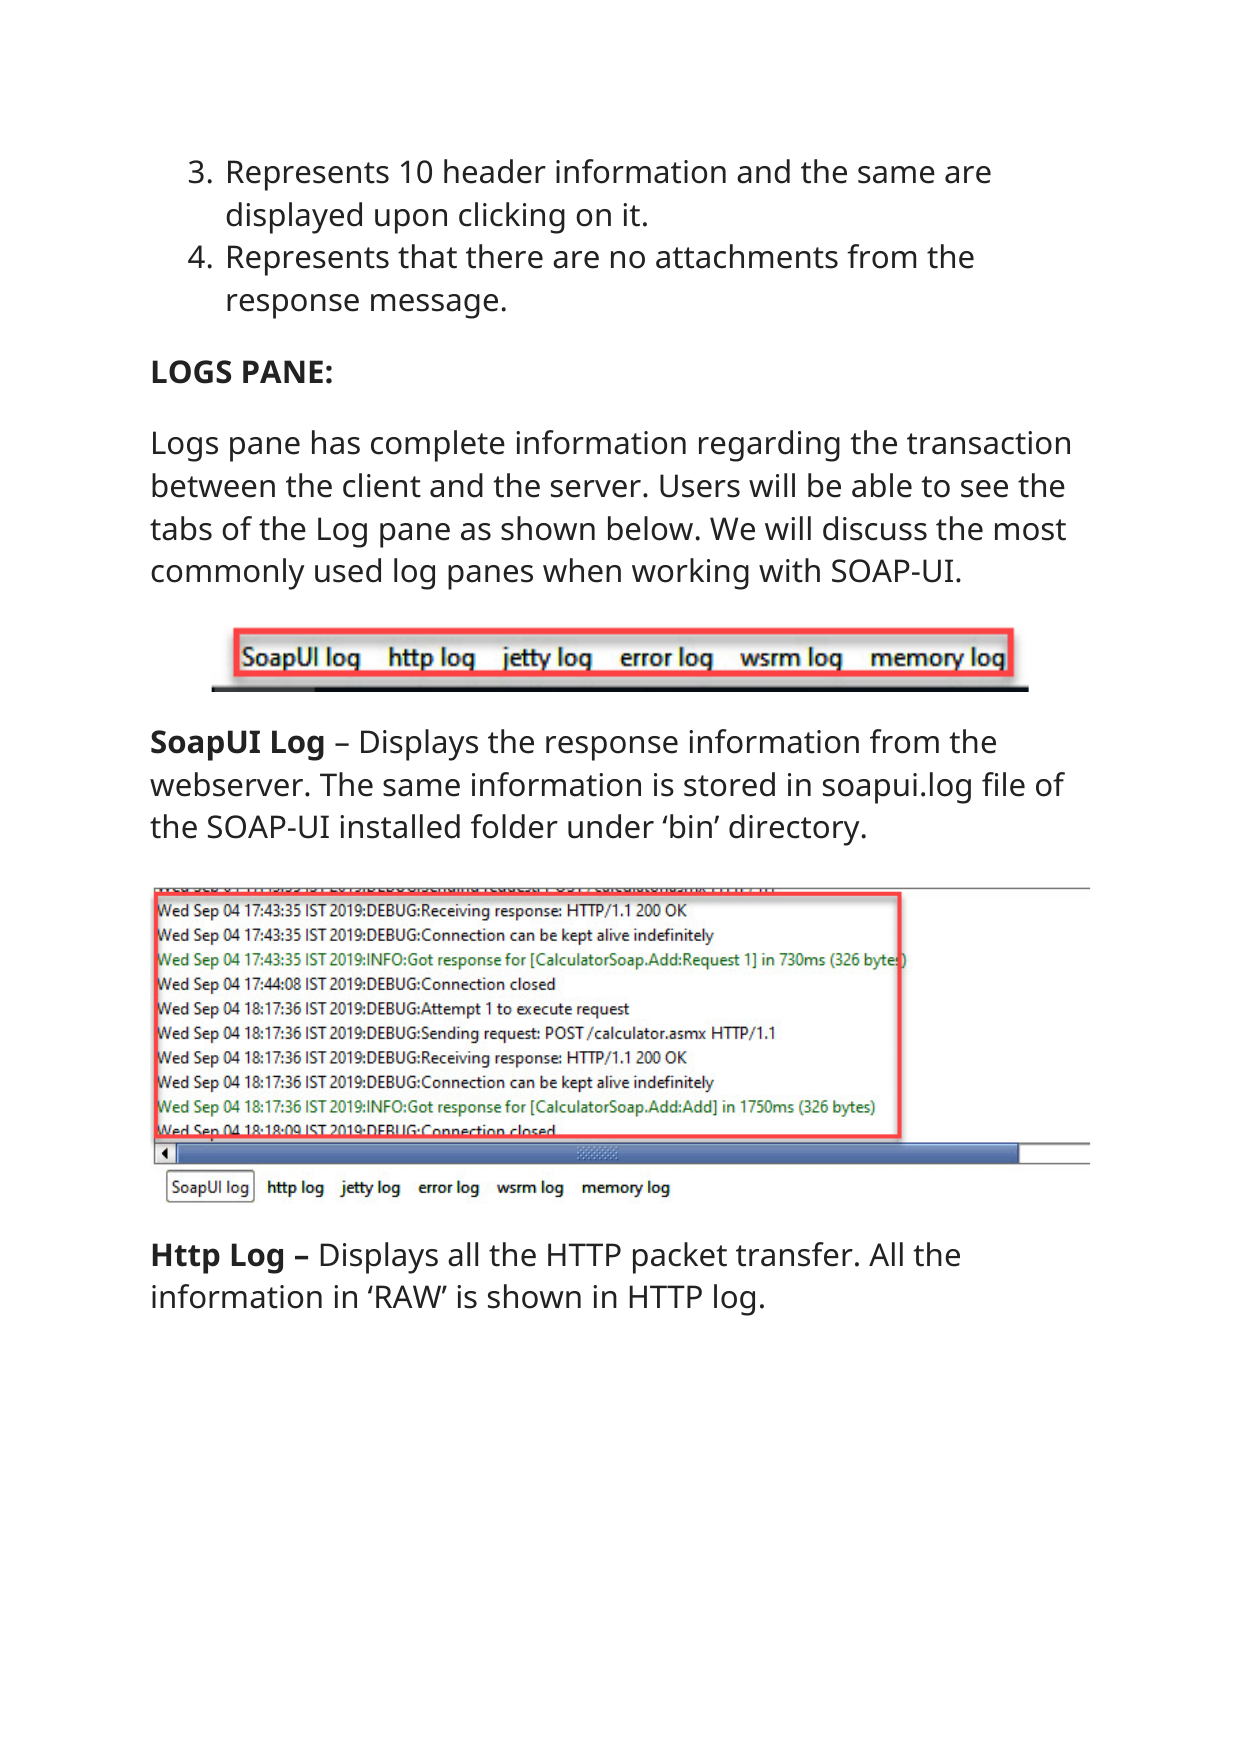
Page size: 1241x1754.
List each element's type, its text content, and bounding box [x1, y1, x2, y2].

picture [211, 621, 1029, 692]
list Represents that there are no attachments from the response message. [187, 235, 1090, 320]
list Represents 10 header information and the same are displayed upon clicking on it. [187, 150, 1090, 235]
text LOGS PANE: [150, 349, 1090, 392]
text SoapUI Log – Displays the response information from the webserver. The same information is stored in soapui.log file of the SOAP-UI installed folder under ‘bin’ directory. [150, 720, 1090, 848]
text Http Log – Displays all the HTTP packet transfer. All the information in ‘RAW’ is shown in HTTP log. [150, 1233, 1090, 1318]
text Logs pane has complete information regarding the transaction between the client and the server. Users will be able to see the tabs of the Log pane as shown below. We will discuss the most commonly used log panes when working with SOAP-UI. [150, 421, 1090, 592]
picture [150, 877, 1091, 1204]
